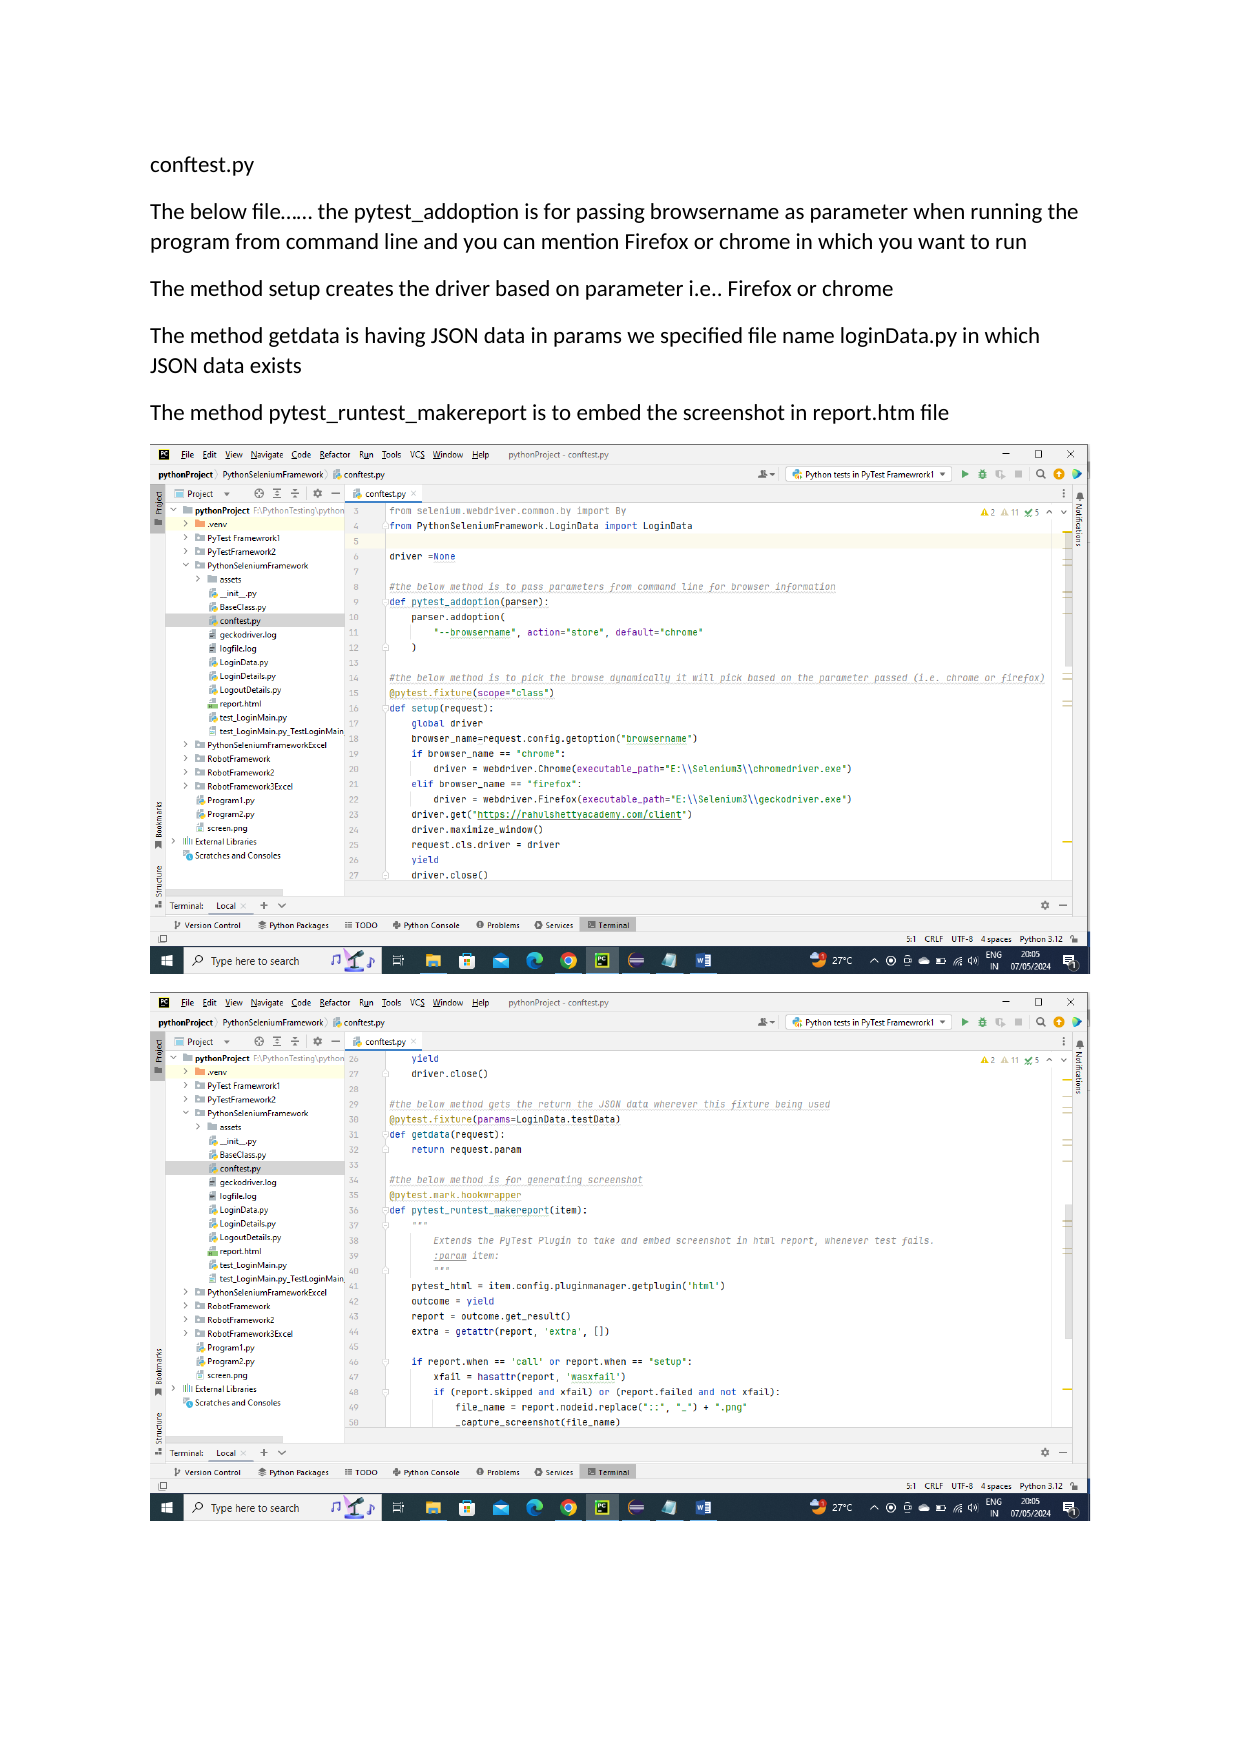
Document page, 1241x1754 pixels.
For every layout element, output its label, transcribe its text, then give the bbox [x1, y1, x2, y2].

text The method pytest_runtest_makereport is to embed the screenshot in report.htm file [150, 398, 1090, 426]
picture [150, 444, 1091, 974]
text The method getdata is having JSON data in params we specified file name loginData.py in which JSON data exists [150, 321, 1090, 379]
text conftest.py [150, 150, 1090, 178]
picture [150, 992, 1091, 1521]
text The below file…… the pytest_addoption is for passing browsername as parameter when running the program from command line and you can mention Firefox or chrome in which you want to run [150, 197, 1090, 255]
text The method setup creates the driver based on parameter i.e.. Firefox or chrome [150, 274, 1090, 302]
